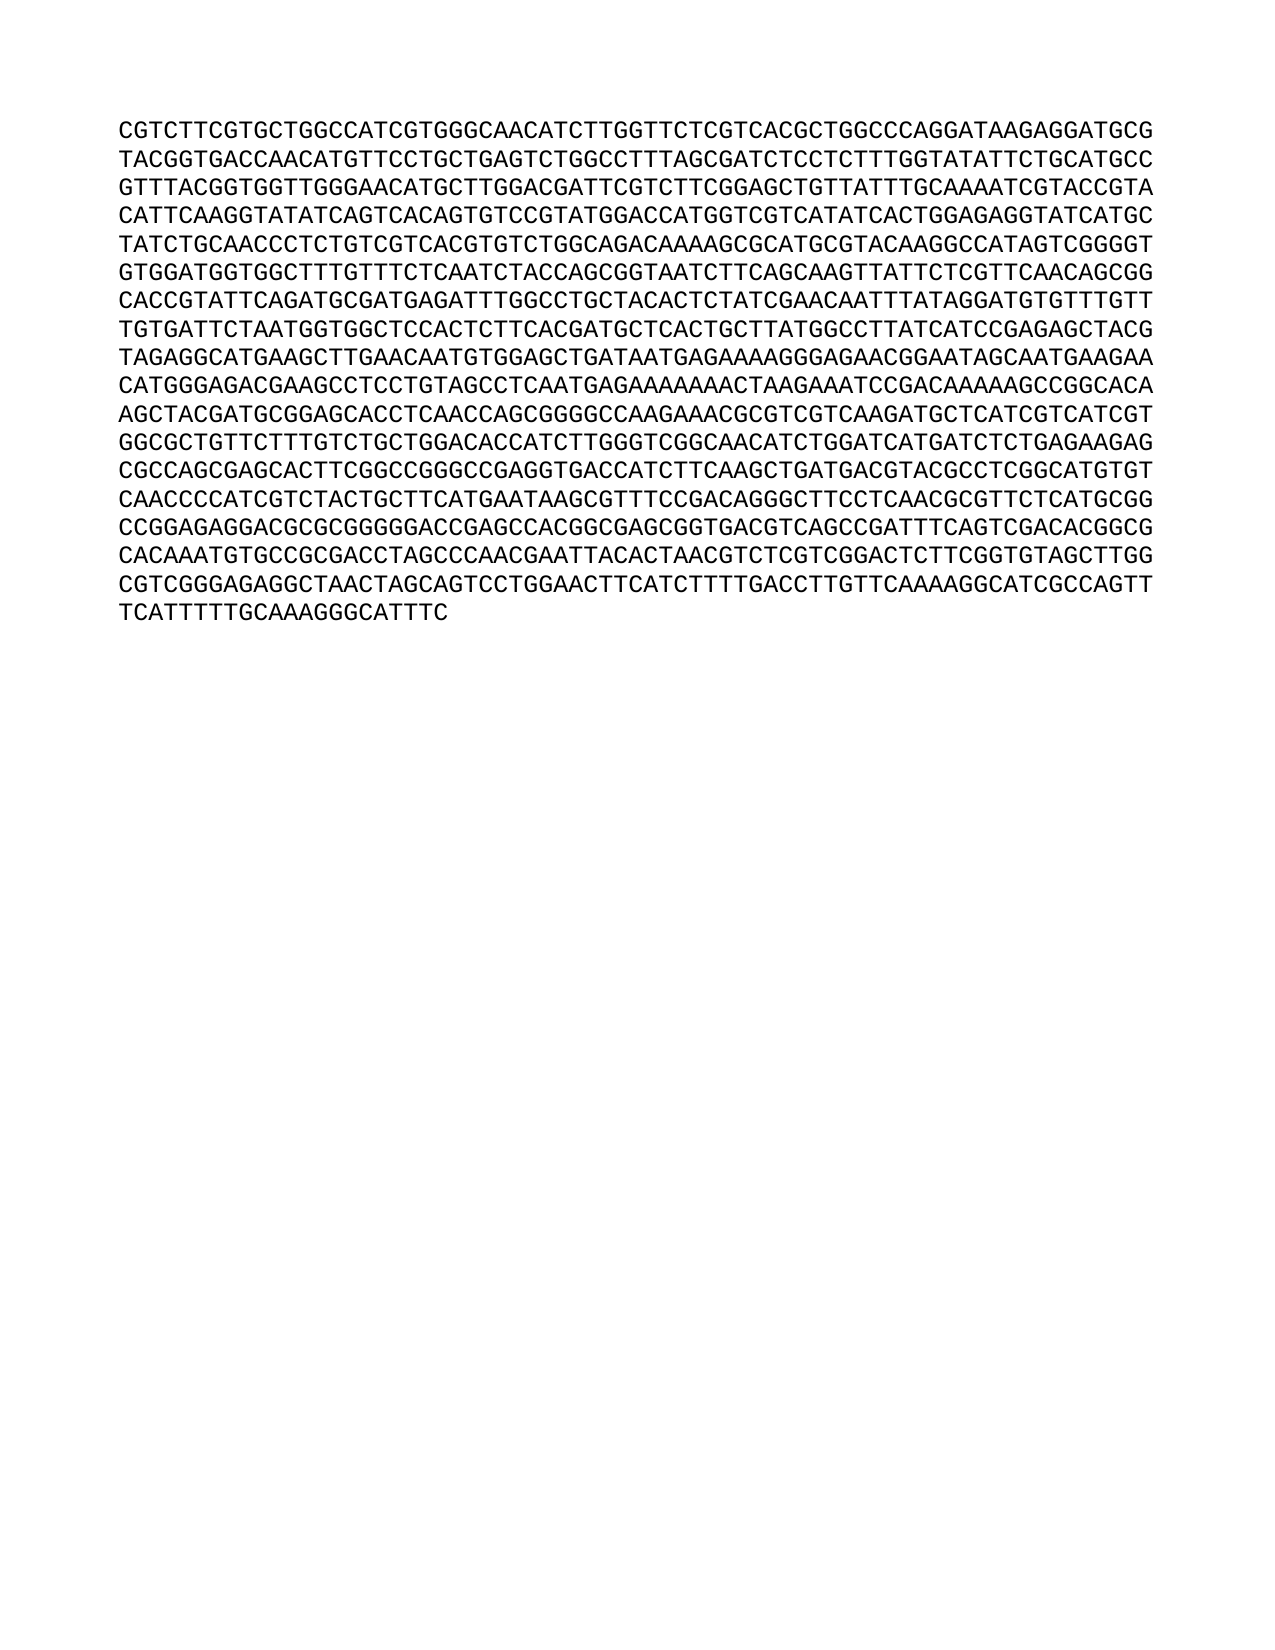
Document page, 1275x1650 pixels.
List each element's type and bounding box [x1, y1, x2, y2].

text [118, 118, 1157, 628]
